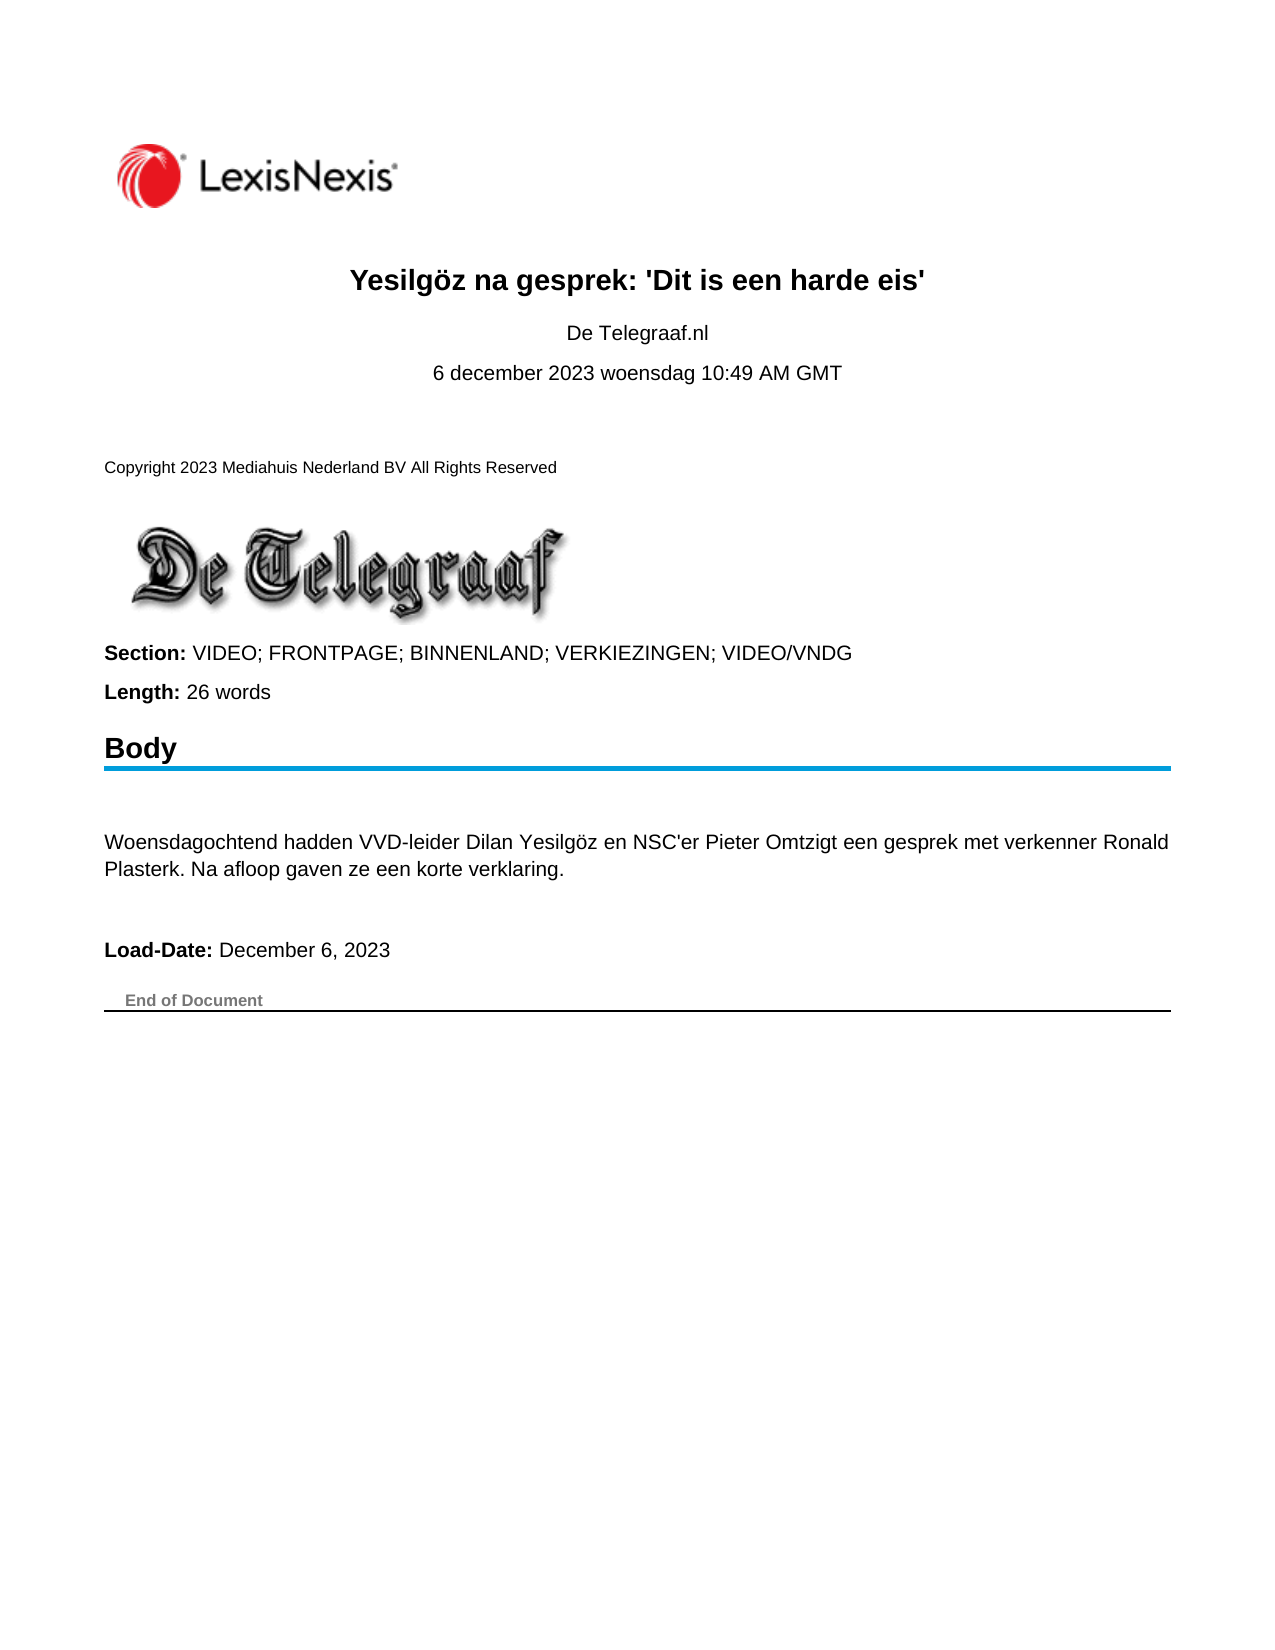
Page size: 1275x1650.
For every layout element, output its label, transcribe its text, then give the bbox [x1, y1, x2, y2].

text Body [104, 729, 1171, 764]
text De Telegraaf.nl [104, 318, 1171, 345]
picture [104, 144, 412, 208]
subtitle Yesilgöz na gesprek: 'Dit is een harde eis' [104, 261, 1171, 297]
text Woensdagochtend hadden VVD-leider Dilan Yesilgöz en NSC'er Pieter Omtzigt een gesprek met verkenner Ronald Plasterk. Na afloop gaven ze een korte verklaring. [104, 827, 1171, 881]
text End of Document [125, 990, 1171, 1009]
text Length: 26 words [104, 677, 1171, 704]
text Copyright 2023 Mediahuis Nederland BV All Rights Reserved [104, 426, 1171, 477]
text 6 december 2023 woensdag 10:49 AM GMT [104, 357, 1171, 384]
text Section: VIDEO; FRONTPAGE; BINNENLAND; VERKIEZINGEN; VIDEO/VNDG [104, 637, 1171, 664]
text Load-Date: December 6, 2023 [104, 906, 1171, 962]
